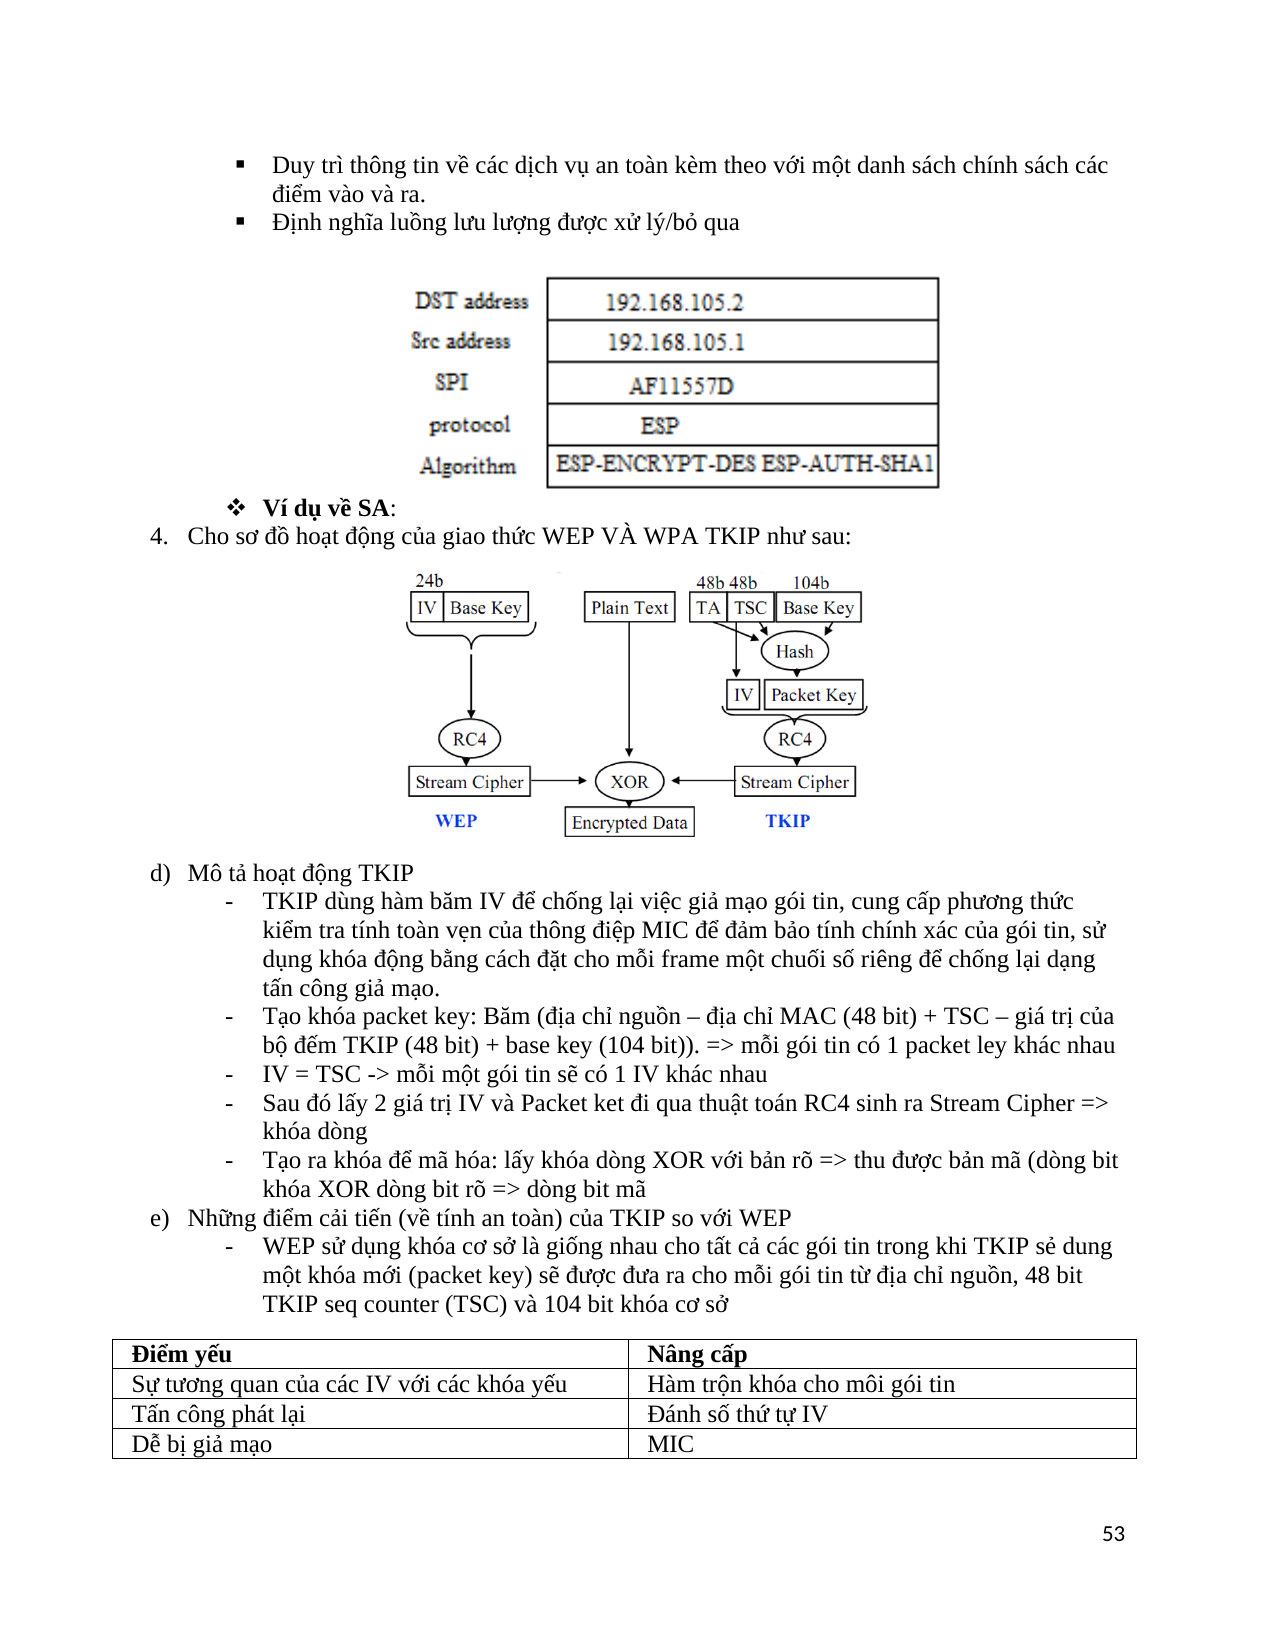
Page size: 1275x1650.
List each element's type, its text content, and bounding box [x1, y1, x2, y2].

list IV = TSC -> mỗi một gói tin sẽ có 1 IV khác nhau [225, 1059, 1125, 1088]
table_header Điểm yếu [113, 1340, 628, 1368]
picture [402, 236, 972, 516]
table_cell MIC [629, 1429, 1136, 1458]
table_cell Dễ bị giả mạo [113, 1429, 628, 1458]
list Cho sơ đồ hoạt động của giao thức WEP VÀ WPA TKIP như sau: [150, 521, 1125, 550]
table_cell Tấn công phát lại [113, 1399, 628, 1428]
list Những điểm cải tiến (về tính an toàn) của TKIP so với WEP [150, 1203, 1125, 1231]
list Tạo ra khóa để mã hóa: lấy khóa dòng XOR với bản rõ => thu được bản mã (dòng bit khóa XOR dòng bit rõ => dòng bit mã [225, 1145, 1125, 1203]
table_cell Đánh số thứ tự IV [629, 1399, 1136, 1428]
picture [405, 571, 870, 837]
list Duy trì thông tin về các dịch vụ an toàn kèm theo với một danh sách chính sách các điểm vào và ra. [234, 150, 1125, 207]
list Sau đó lấy 2 giá trị IV và Packet ket đi qua thuật toán RC4 sinh ra Stream Cipher => khóa dòng [225, 1088, 1125, 1145]
table_cell Hàm trộn khóa cho môi gói tin [629, 1369, 1136, 1398]
table_cell Sự tương quan của các IV với các khóa yếu [113, 1369, 628, 1398]
list Mô tả hoạt động TKIP [150, 858, 1125, 886]
table_header Nâng cấp [629, 1340, 1136, 1368]
list WEP sử dụng khóa cơ sở là giống nhau cho tất cả các gói tin trong khi TKIP sẻ dung một khóa mới (packet key) sẽ được đưa ra cho mỗi gói tin từ địa chỉ nguồn, 48 bit TKIP seq counter (TSC) và 104 bit khóa cơ sở [225, 1231, 1125, 1318]
list Định nghĩa luồng lưu lượng được xử lý/bỏ qua [234, 207, 1125, 236]
list TKIP dùng hàm băm IV để chống lại việc giả mạo gói tin, cung cấp phương thức kiểm tra tính toàn vẹn của thông điệp MIC để đảm bảo tính chính xác của gói tin, sử dụng khóa động bằng cách đặt cho mỗi frame một chuối số riêng để chống lại dạng tấn công giả mạo. [225, 886, 1125, 1001]
list Tạo khóa packet key: Băm (địa chỉ nguồn – địa chỉ MAC (48 bit) + TSC – giá trị của bộ đếm TKIP (48 bit) + base key (104 bit)). => mỗi gói tin có 1 packet ley khác nhau [225, 1001, 1125, 1059]
